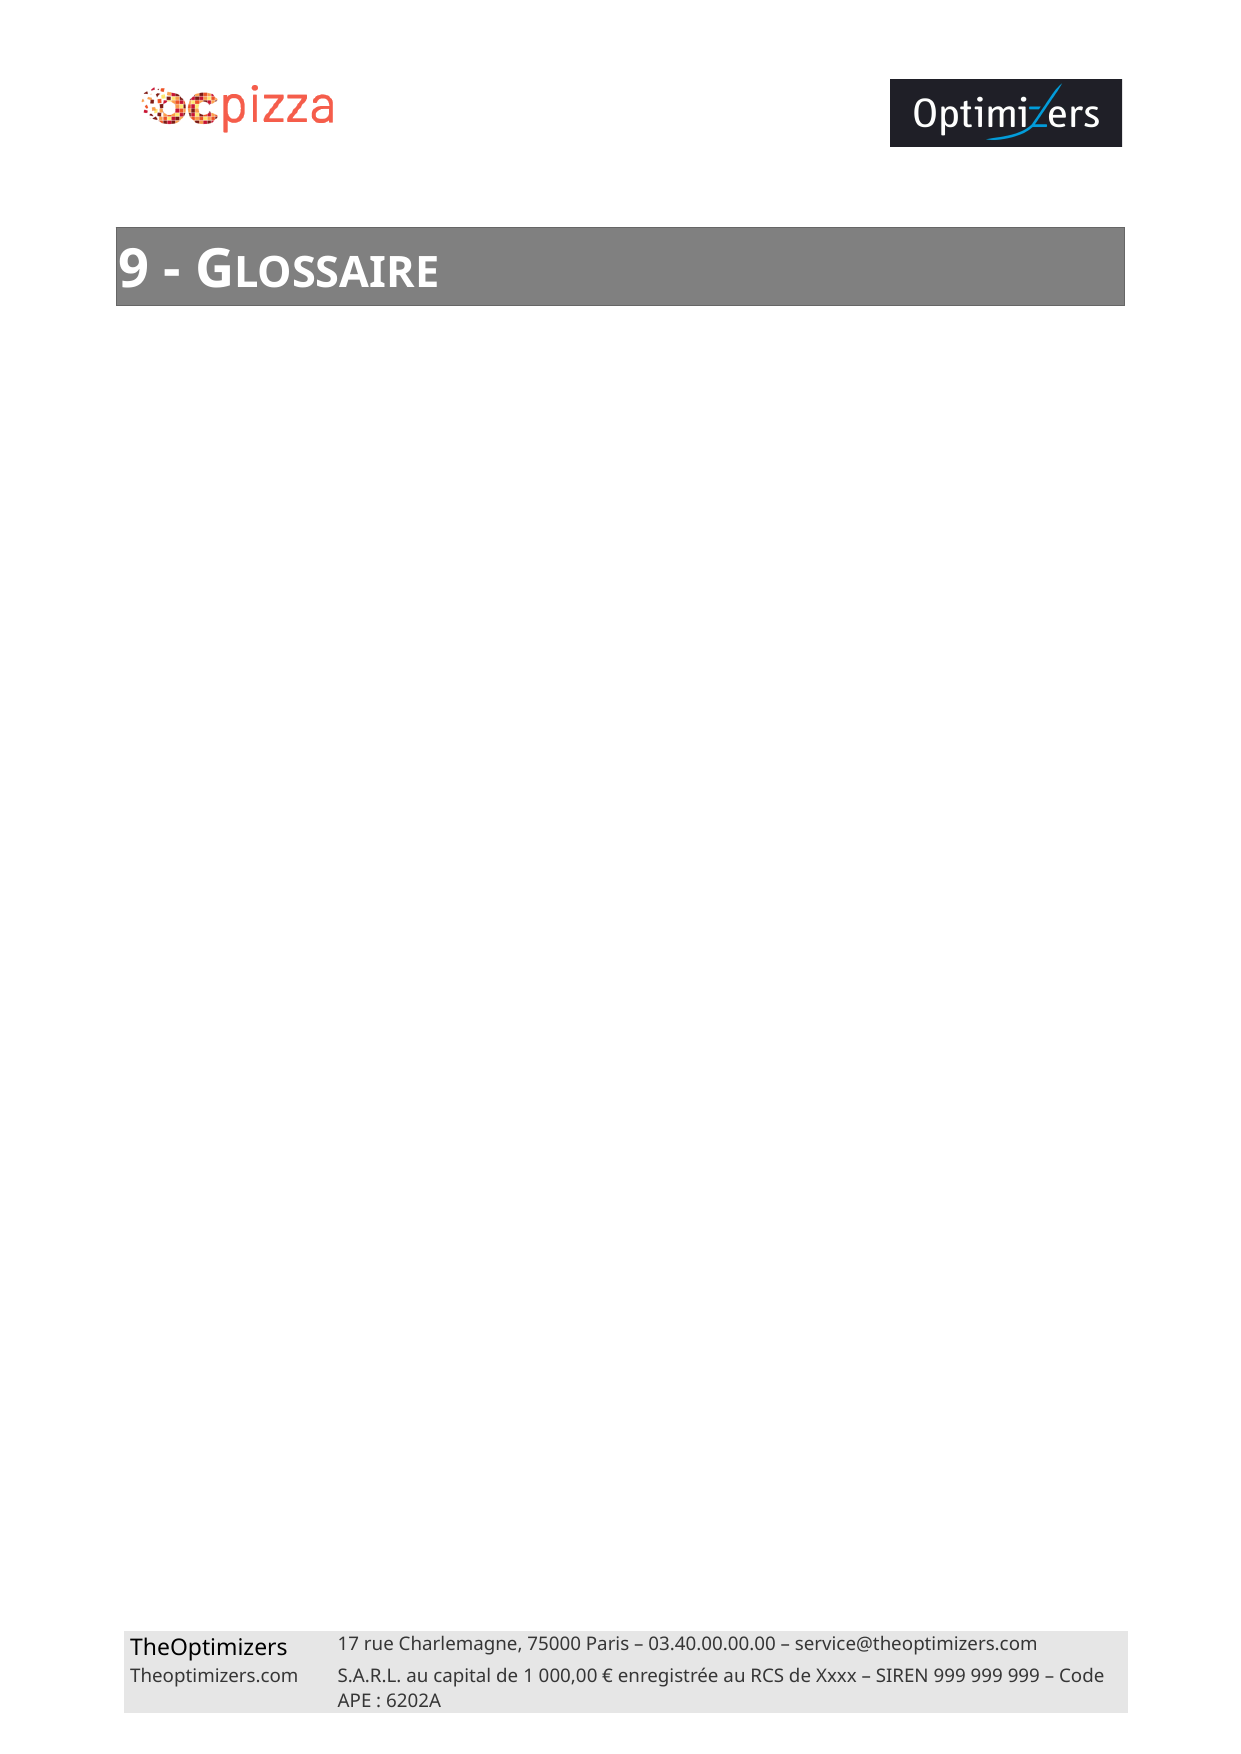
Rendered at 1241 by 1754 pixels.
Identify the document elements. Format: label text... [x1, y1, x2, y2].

subtitle Glossaire [117, 228, 1124, 305]
picture [129, 79, 344, 138]
picture [890, 79, 1123, 147]
